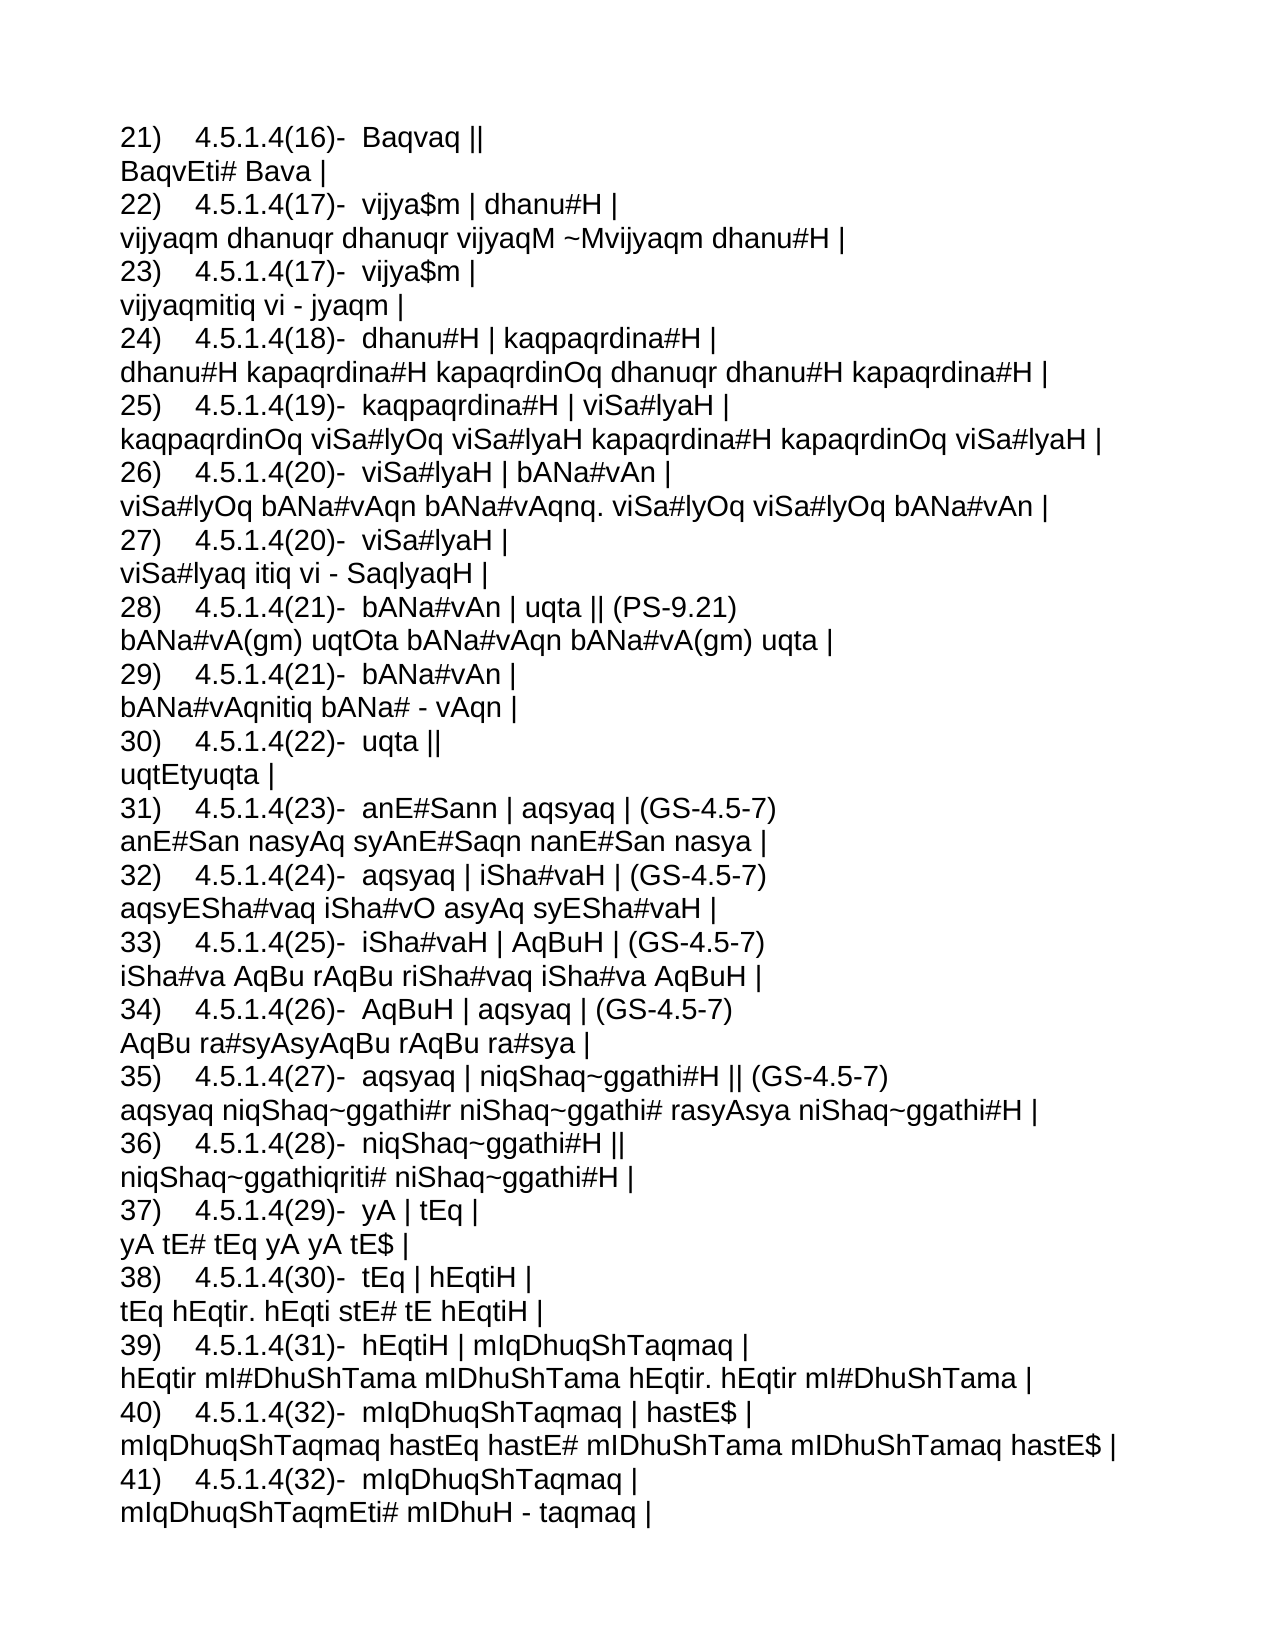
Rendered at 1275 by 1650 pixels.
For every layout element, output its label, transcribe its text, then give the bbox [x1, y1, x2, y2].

text 31) 4.5.1.4(23)- anE#Sann | aqsyaq | (GS-4.5-7) [120, 791, 1200, 824]
text 30) 4.5.1.4(22)- uqta || [120, 724, 1200, 757]
text 21) 4.5.1.4(16)- Baqvaq || [120, 120, 1200, 153]
text 41) 4.5.1.4(32)- mIqDhuqShTaqmaq | [120, 1462, 1200, 1495]
text 29) 4.5.1.4(21)- bANa#vAn | [120, 657, 1200, 690]
text yA tE# tEq yA yA tE$ | [120, 1227, 1200, 1260]
text 40) 4.5.1.4(32)- mIqDhuqShTaqmaq | hastE$ | [120, 1394, 1200, 1428]
text 37) 4.5.1.4(29)- yA | tEq | [120, 1193, 1200, 1227]
text dhanu#H kapaqrdina#H kapaqrdinOq dhanuqr dhanu#H kapaqrdina#H | [120, 355, 1200, 388]
text 36) 4.5.1.4(28)- niqShaq~ggathi#H || [120, 1126, 1200, 1160]
text BaqvEti# Bava | [120, 153, 1200, 187]
text 27) 4.5.1.4(20)- viSa#lyaH | [120, 522, 1200, 556]
text 25) 4.5.1.4(19)- kaqpaqrdina#H | viSa#lyaH | [120, 388, 1200, 422]
text 26) 4.5.1.4(20)- viSa#lyaH | bANa#vAn | [120, 455, 1200, 489]
text 32) 4.5.1.4(24)- aqsyaq | iSha#vaH | (GS-4.5-7) [120, 858, 1200, 891]
text 24) 4.5.1.4(18)- dhanu#H | kaqpaqrdina#H | [120, 321, 1200, 355]
text bANa#vAqnitiq bANa# - vAqn | [120, 690, 1200, 724]
text hEqtir mI#DhuShTama mIDhuShTama hEqtir. hEqtir mI#DhuShTama | [120, 1361, 1200, 1394]
text mIqDhuqShTaqmaq hastEq hastE# mIDhuShTama mIDhuShTamaq hastE$ | [120, 1428, 1200, 1462]
text 34) 4.5.1.4(26)- AqBuH | aqsyaq | (GS-4.5-7) [120, 992, 1200, 1026]
text tEq hEqtir. hEqti stE# tE hEqtiH | [120, 1294, 1200, 1327]
text vijyaqmitiq vi - jyaqm | [120, 288, 1200, 321]
text 38) 4.5.1.4(30)- tEq | hEqtiH | [120, 1260, 1200, 1294]
text vijyaqm dhanuqr dhanuqr vijyaqM ~Mvijyaqm dhanu#H | [120, 221, 1200, 254]
text 33) 4.5.1.4(25)- iSha#vaH | AqBuH | (GS-4.5-7) [120, 925, 1200, 958]
text 39) 4.5.1.4(31)- hEqtiH | mIqDhuqShTaqmaq | [120, 1327, 1200, 1361]
text viSa#lyOq bANa#vAqn bANa#vAqnq. viSa#lyOq viSa#lyOq bANa#vAn | [120, 489, 1200, 522]
text viSa#lyaq itiq vi - SaqlyaqH | [120, 556, 1200, 589]
text aqsyESha#vaq iSha#vO asyAq syESha#vaH | [120, 891, 1200, 925]
text 28) 4.5.1.4(21)- bANa#vAn | uqta || (PS-9.21) [120, 589, 1200, 623]
text niqShaq~ggathiqriti# niShaq~ggathi#H | [120, 1160, 1200, 1193]
text iSha#va AqBu rAqBu riSha#vaq iSha#va AqBuH | [120, 958, 1200, 992]
text kaqpaqrdinOq viSa#lyOq viSa#lyaH kapaqrdina#H kapaqrdinOq viSa#lyaH | [120, 422, 1200, 455]
text 22) 4.5.1.4(17)- vijya$m | dhanu#H | [120, 187, 1200, 221]
text 23) 4.5.1.4(17)- vijya$m | [120, 254, 1200, 288]
text bANa#vA(gm) uqtOta bANa#vAqn bANa#vA(gm) uqta | [120, 623, 1200, 657]
text anE#San nasyAq syAnE#Saqn nanE#San nasya | [120, 824, 1200, 858]
text 35) 4.5.1.4(27)- aqsyaq | niqShaq~ggathi#H || (GS-4.5-7) [120, 1059, 1200, 1093]
text aqsyaq niqShaq~ggathi#r niShaq~ggathi# rasyAsya niShaq~ggathi#H | [120, 1093, 1200, 1126]
text AqBu ra#syAsyAqBu rAqBu ra#sya | [120, 1026, 1200, 1059]
text uqtEtyuqta | [120, 757, 1200, 791]
text mIqDhuqShTaqmEti# mIDhuH - taqmaq | [120, 1495, 1200, 1529]
